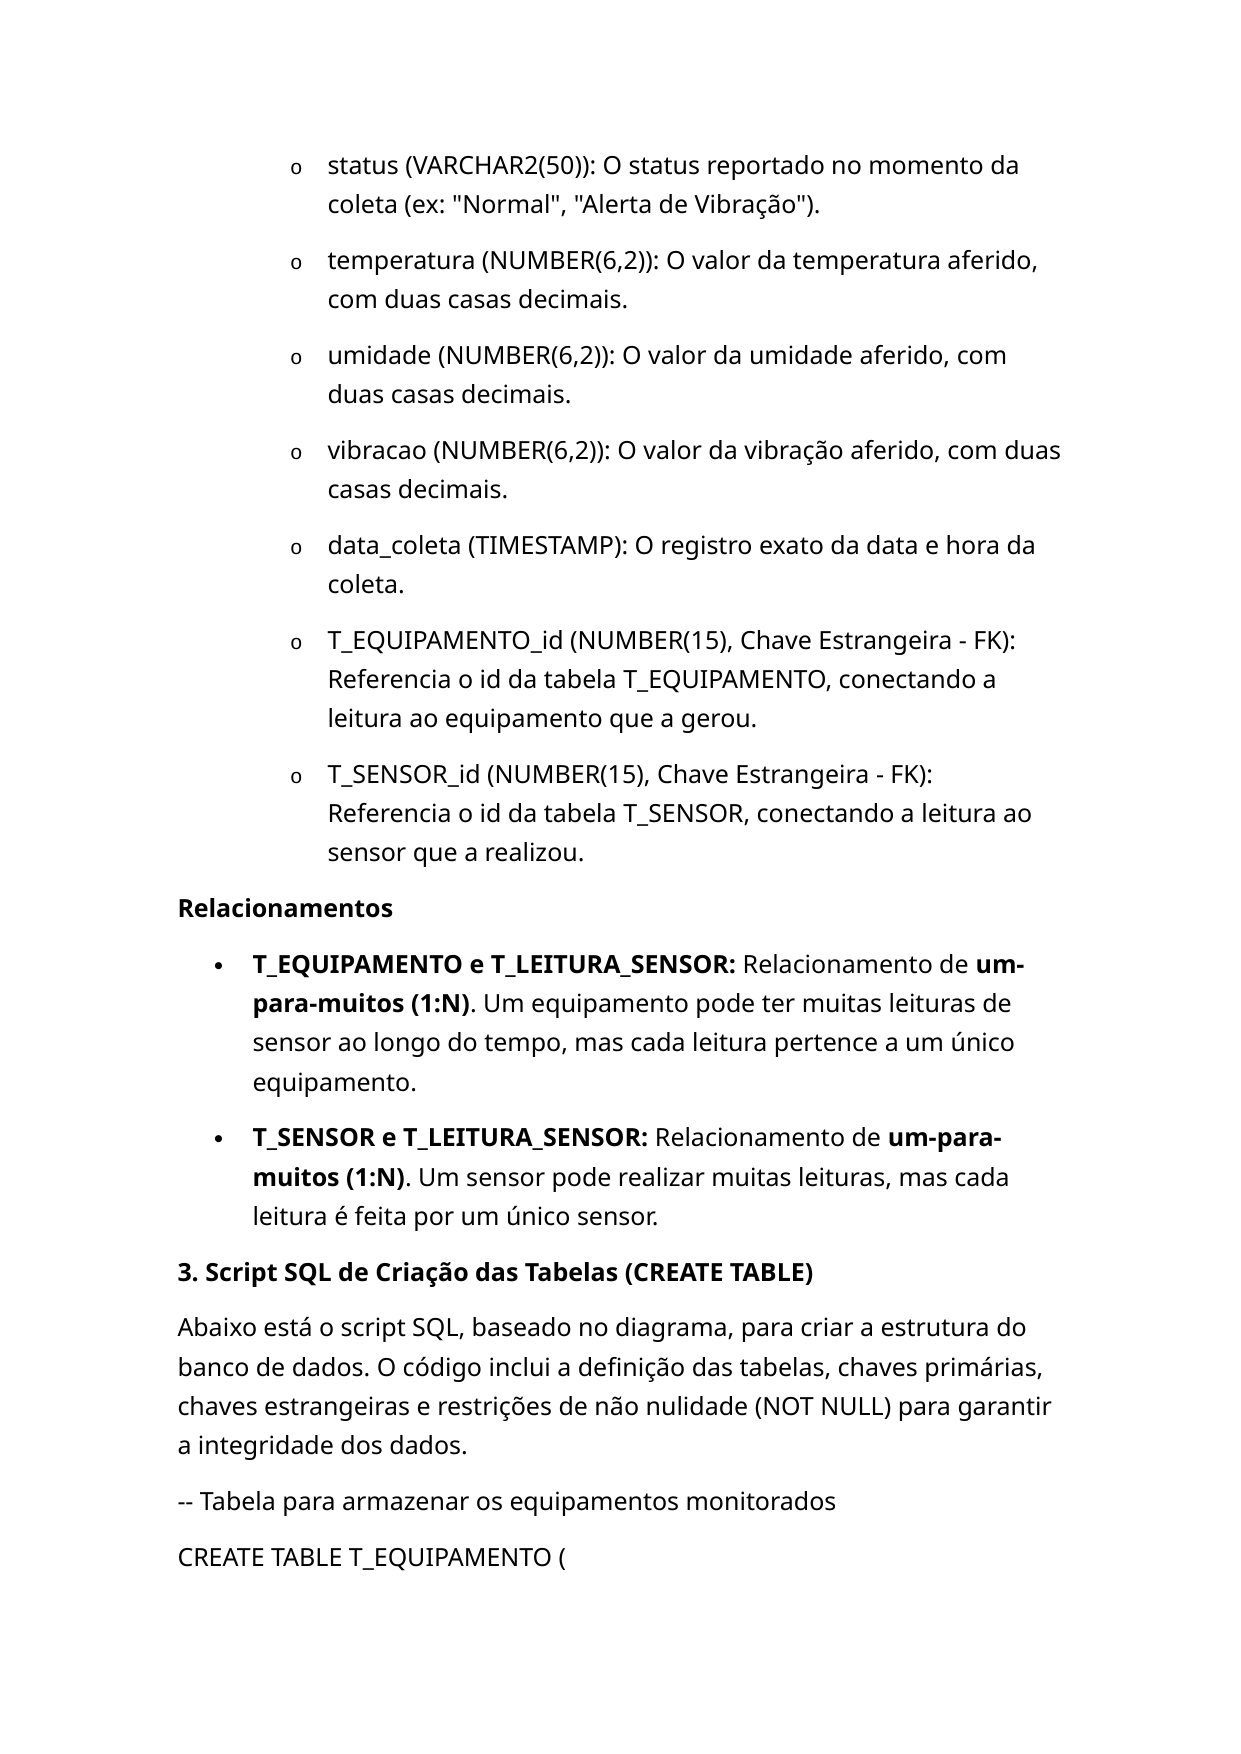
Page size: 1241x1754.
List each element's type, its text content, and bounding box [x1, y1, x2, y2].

list status (VARCHAR2(50)): O status reportado no momento da coleta (ex: "Normal", "Alerta de Vibração"). [290, 148, 1063, 221]
text 3. Script SQL de Criação das Tabelas (CREATE TABLE) [177, 1254, 1063, 1288]
text -- Tabela para armazenar os equipamentos monitorados [177, 1483, 1063, 1517]
text CREATE TABLE T_EQUIPAMENTO ( [177, 1539, 1063, 1573]
list data_coleta (TIMESTAMP): O registro exato da data e hora da coleta. [290, 528, 1063, 601]
list T_EQUIPAMENTO e T_LEITURA_SENSOR: Relacionamento de um-para-muitos (1:N). Um equipamento pode ter muitas leituras de sensor ao longo do tempo, mas cada leitura pertence a um único equipamento. [215, 947, 1063, 1098]
list vibracao (NUMBER(6,2)): O valor da vibração aferido, com duas casas decimais. [290, 433, 1063, 506]
text Relacionamentos [177, 891, 1063, 925]
list umidade (NUMBER(6,2)): O valor da umidade aferido, com duas casas decimais. [290, 338, 1063, 411]
text Abaixo está o script SQL, baseado no diagrama, para criar a estrutura do banco de dados. O código inclui a definição das tabelas, chaves primárias, chaves estrangeiras e restrições de não nulidade (NOT NULL) para garantir a integridade dos dados. [177, 1310, 1063, 1462]
list temperatura (NUMBER(6,2)): O valor da temperatura aferido, com duas casas decimais. [290, 243, 1063, 316]
list T_SENSOR_id (NUMBER(15), Chave Estrangeira - FK): Referencia o id da tabela T_SENSOR, conectando a leitura ao sensor que a realizou. [290, 757, 1063, 869]
list T_SENSOR e T_LEITURA_SENSOR: Relacionamento de um-para-muitos (1:N). Um sensor pode realizar muitas leituras, mas cada leitura é feita por um único sensor. [215, 1120, 1063, 1232]
list T_EQUIPAMENTO_id (NUMBER(15), Chave Estrangeira - FK): Referencia o id da tabela T_EQUIPAMENTO, conectando a leitura ao equipamento que a gerou. [290, 623, 1063, 735]
